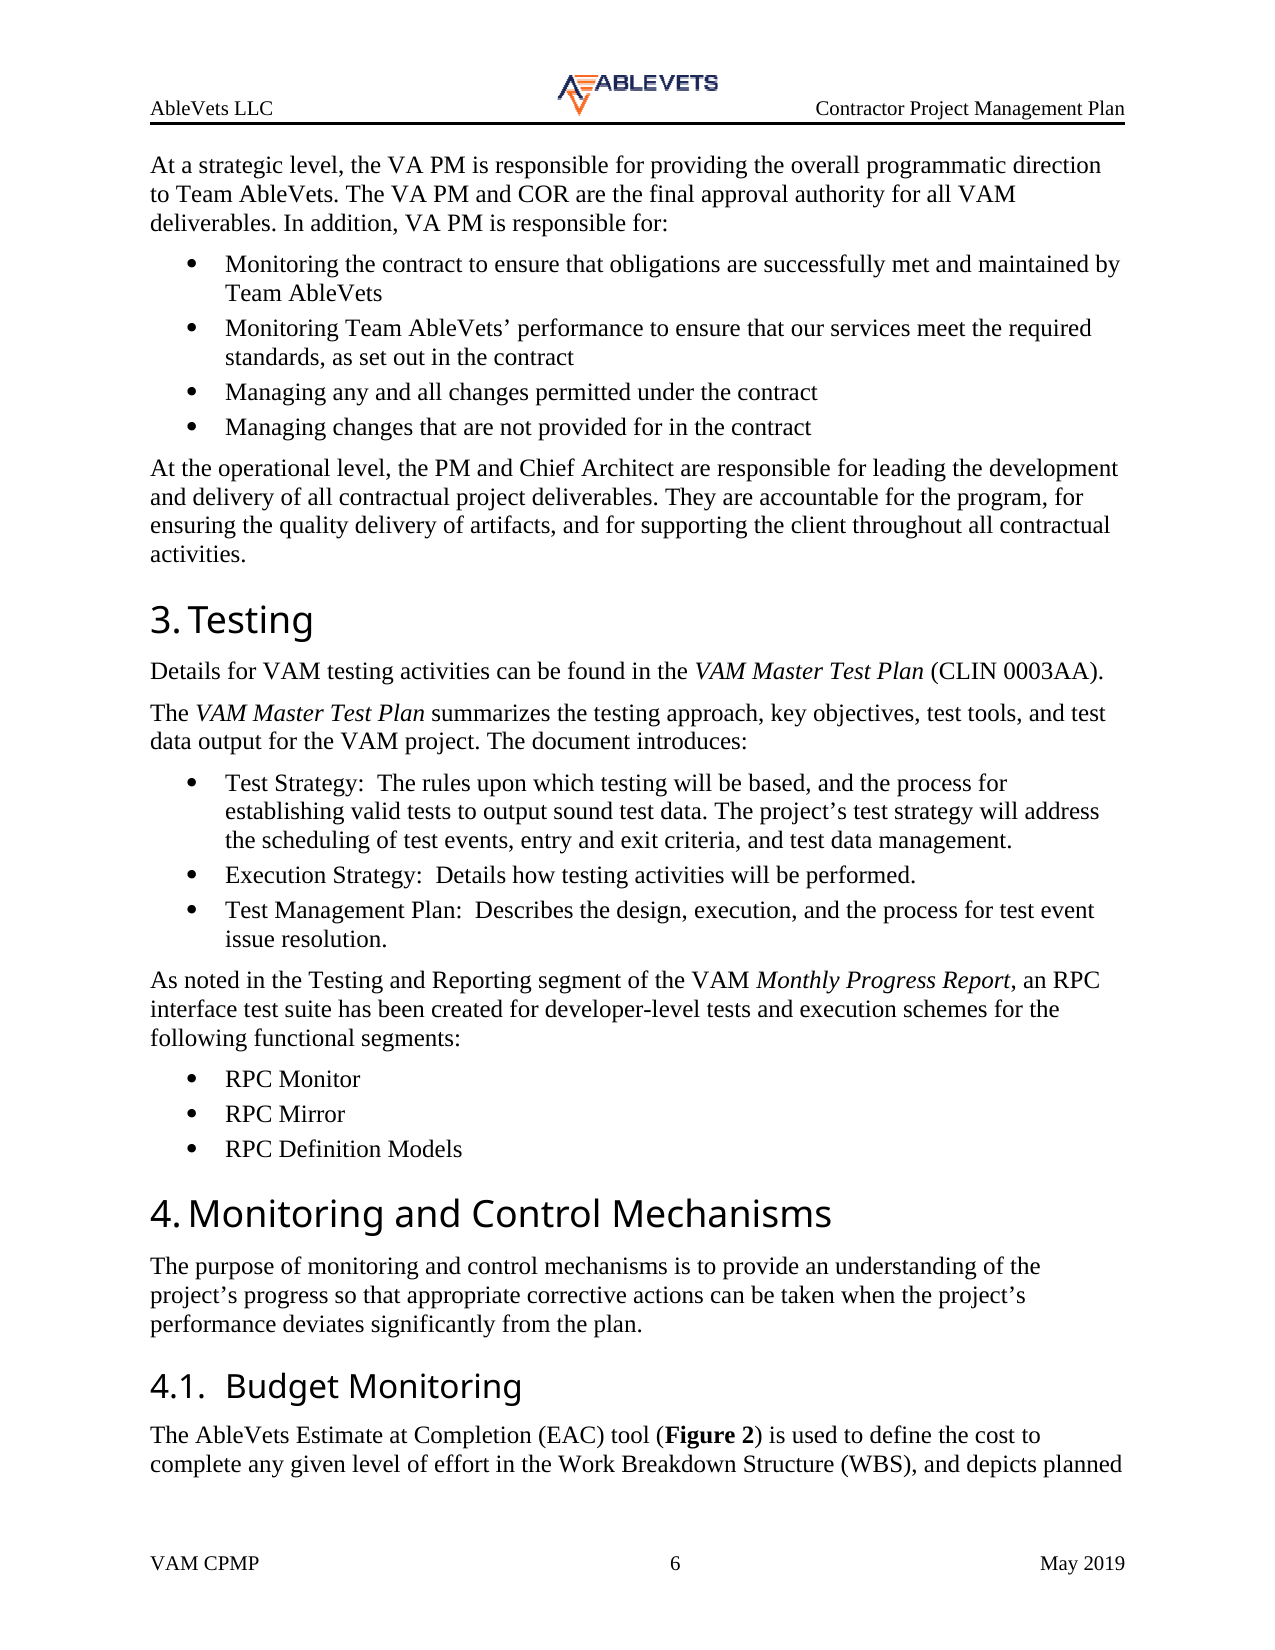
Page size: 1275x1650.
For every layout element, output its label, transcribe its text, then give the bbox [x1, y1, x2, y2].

text Monitoring the contract to ensure that obligations are successfully met and maintained by Team AbleVets [187, 249, 1125, 307]
text As noted in the Testing and Reporting segment of the VAM Monthly Progress Report, an RPC interface test suite has been created for developer-level tests and execution schemes for the following functional segments: [150, 965, 1125, 1051]
picture [557, 75, 718, 116]
text RPC Definition Models [187, 1134, 1125, 1163]
text At a strategic level, the VA PM is responsible for providing the overall programmatic direction to Team AbleVets. The VA PM and COR are the final approval authority for all VAM deliverables. In addition, VA PM is responsible for: [150, 150, 1125, 237]
text The purpose of monitoring and control mechanisms is to provide an understanding of the project’s progress so that appropriate corrective actions can be taken when the project’s performance deviates significantly from the plan. [150, 1251, 1125, 1337]
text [150, 1420, 1125, 1478]
subtitle Monitoring and Control Mechanisms [150, 1188, 1125, 1239]
text Managing changes that are not provided for in the contract [187, 412, 1125, 440]
text Monitoring Team AbleVets’ performance to ensure that our services meet the required standards, as set out in the contract [187, 313, 1125, 370]
subtitle Testing [150, 593, 1125, 644]
subtitle Budget Monitoring [150, 1362, 1125, 1408]
text Test Management Plan: Describes the design, execution, and the process for test event issue resolution. [187, 895, 1125, 953]
text Execution Strategy: Details how testing activities will be performed. [187, 860, 1125, 889]
text At the operational level, the PM and Chief Architect are responsible for leading the development and delivery of all contractual project deliverables. They are accountable for the program, for ensuring the quality delivery of artifacts, and for supporting the client throughout all contractual activities. [150, 453, 1125, 568]
text The VAM Master Test Plan summarizes the testing approach, key objectives, test tools, and test data output for the VAM project. The document introduces: [150, 698, 1125, 755]
text Test Strategy: The rules upon which testing will be based, and the process for establishing valid tests to output sound test data. The project’s test strategy will address the scheduling of test events, entry and exit criteria, and test data management. [187, 768, 1125, 854]
text RPC Monitor [187, 1064, 1125, 1093]
text Details for VAM testing activities can be found in the VAM Master Test Plan (CLIN 0003AA). [150, 656, 1125, 685]
text RPC Mirror [187, 1099, 1125, 1128]
text Managing any and all changes permitted under the contract [187, 377, 1125, 405]
